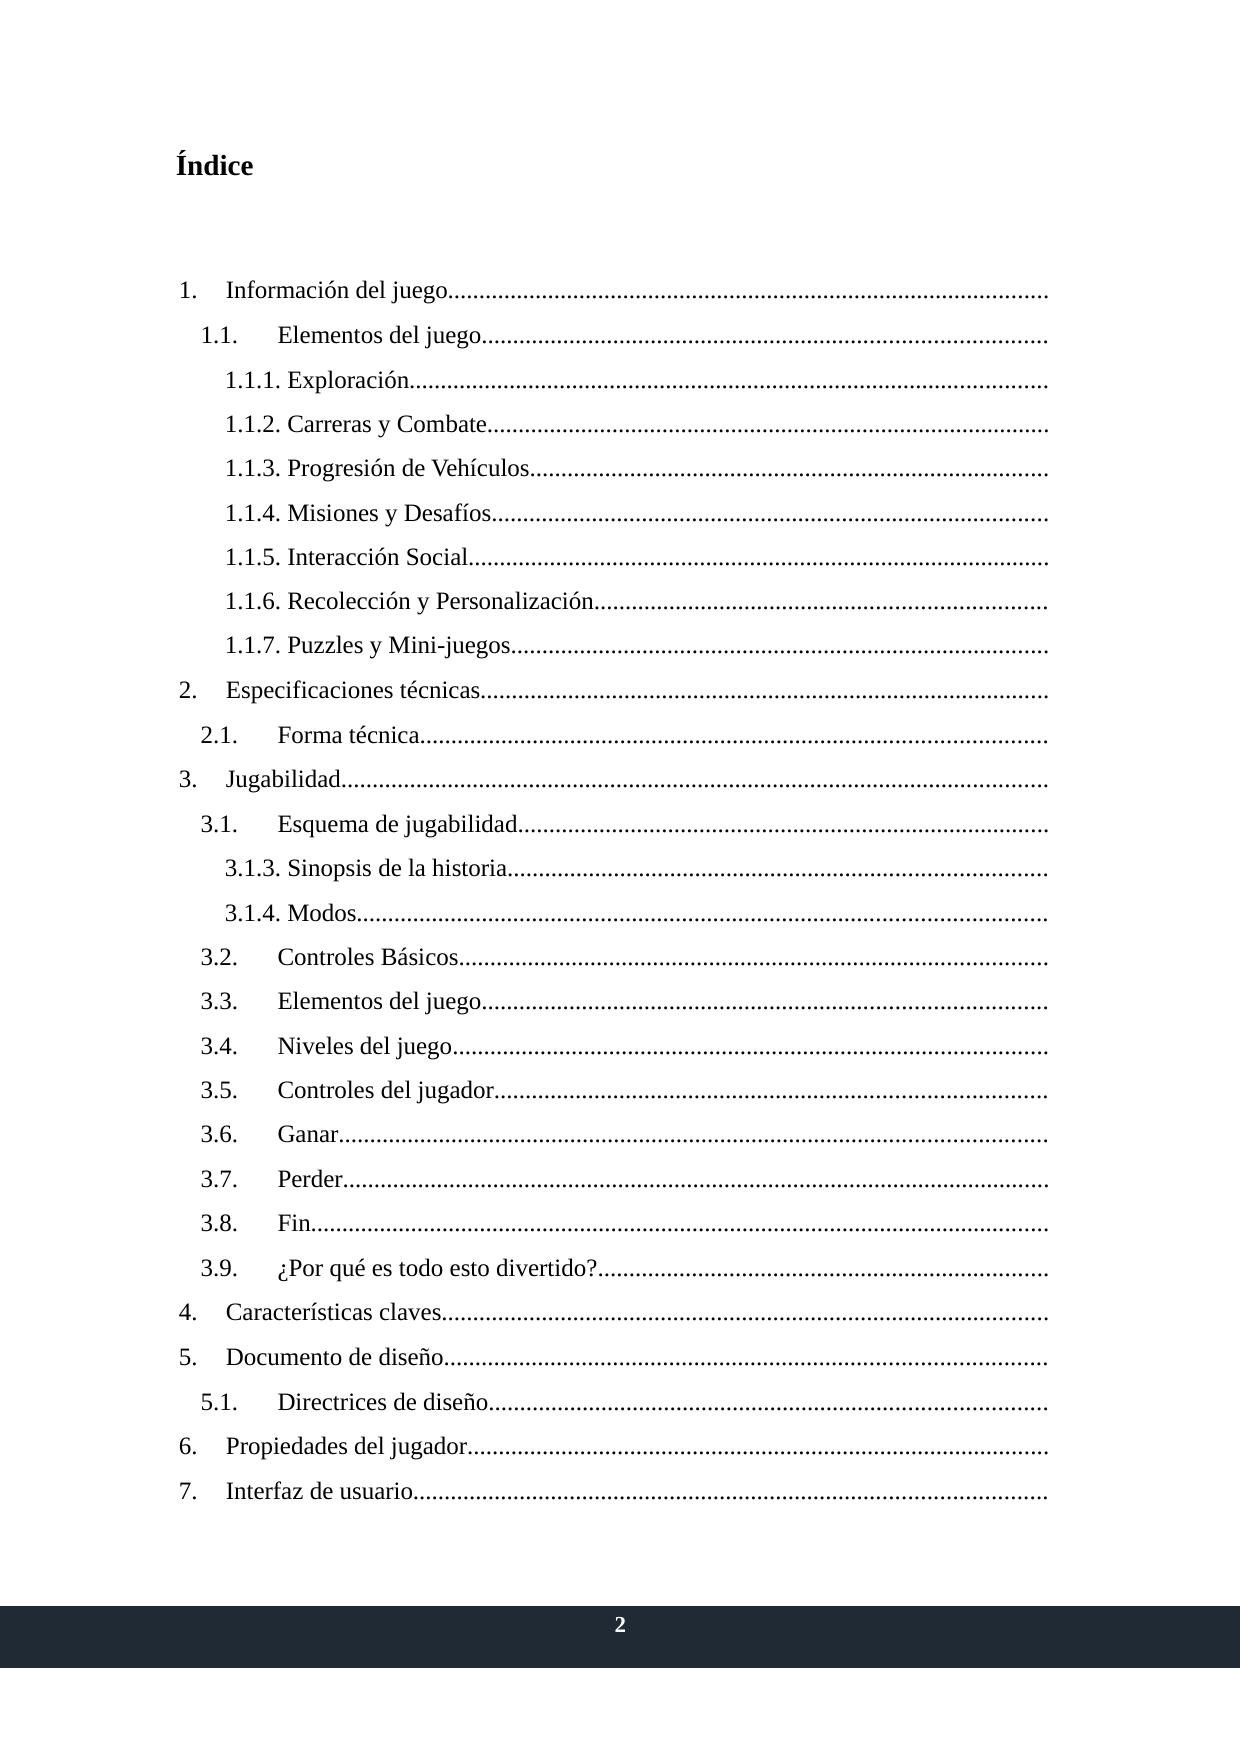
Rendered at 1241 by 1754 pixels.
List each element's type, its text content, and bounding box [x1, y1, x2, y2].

text Índice [176, 148, 1063, 181]
